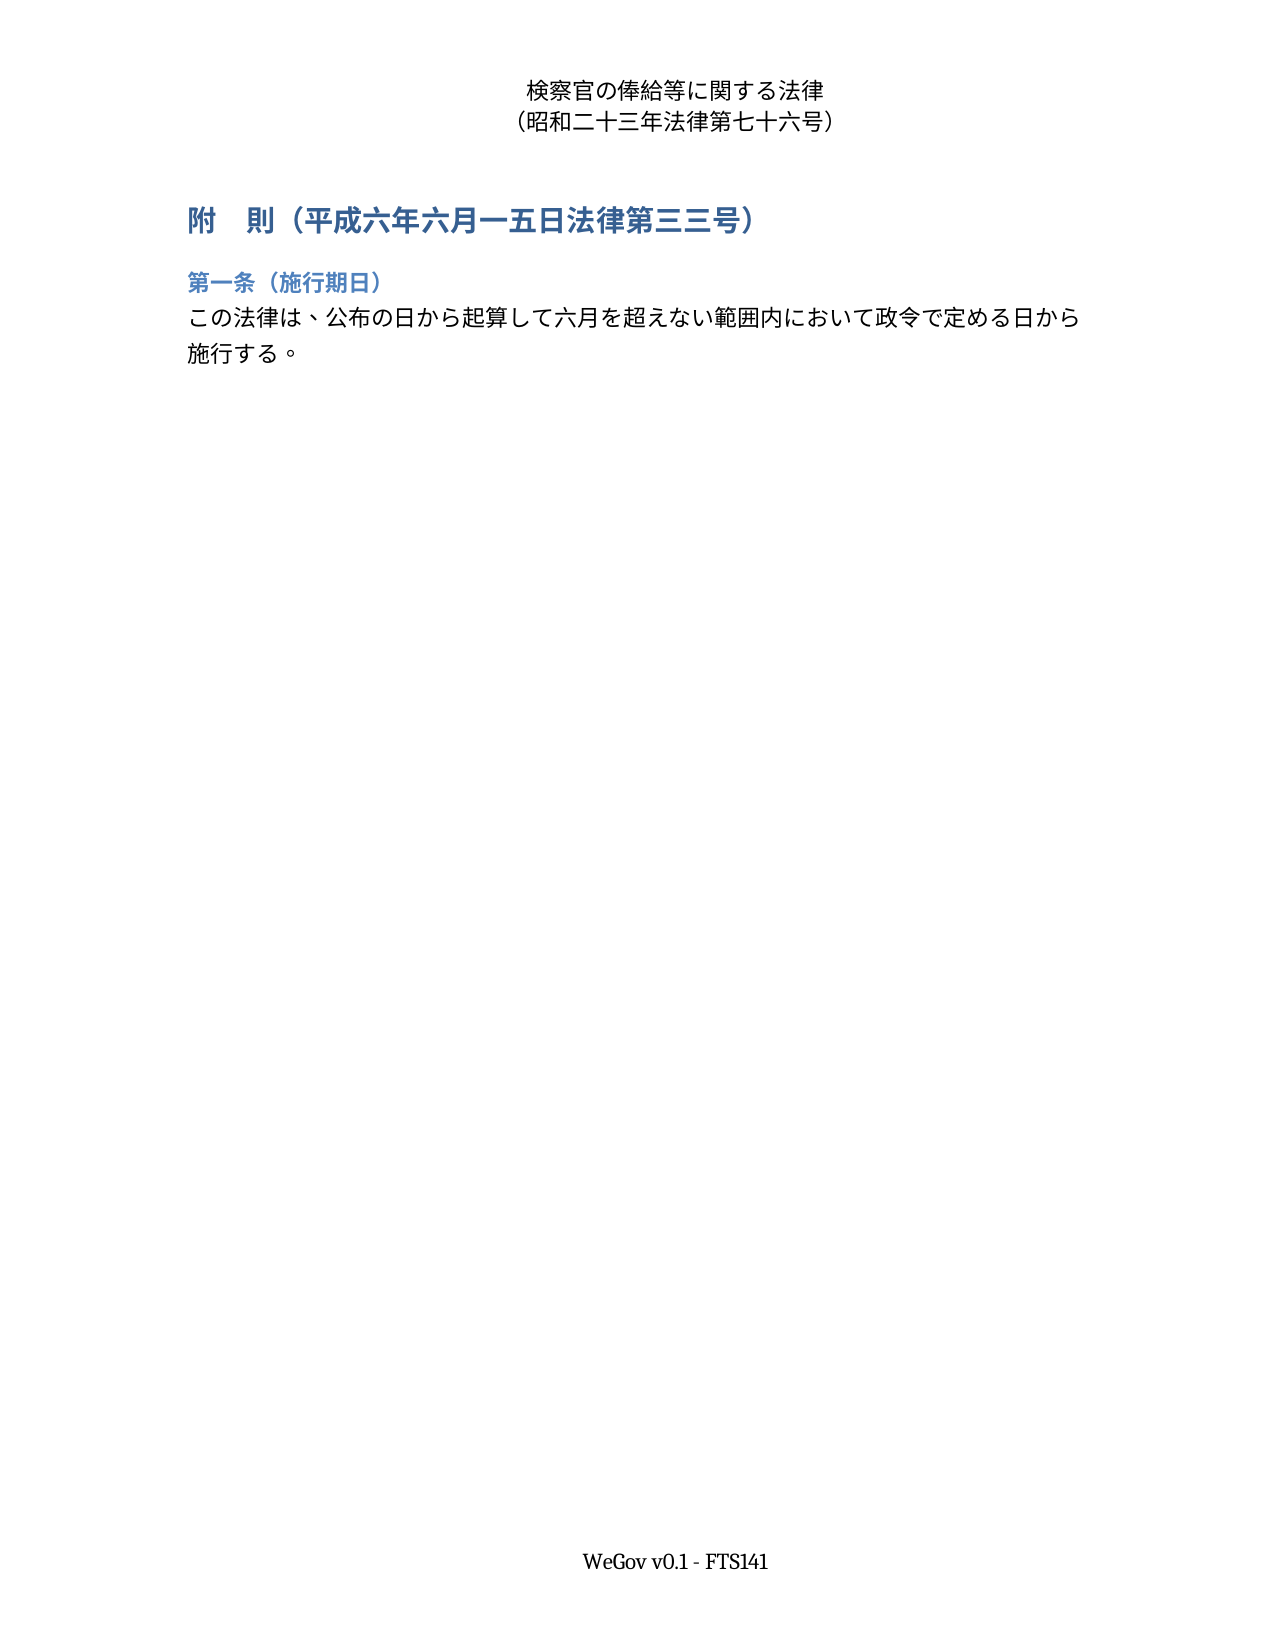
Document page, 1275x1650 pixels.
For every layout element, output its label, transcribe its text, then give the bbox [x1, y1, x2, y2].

subtitle 第一条（施行期日） [187, 266, 1087, 298]
text この法律は、公布の日から起算して六月を超えない範囲内において政令で定める日から施行する。 [187, 302, 1087, 369]
subtitle 附 則（平成六年六月一五日法律第三三号） [187, 200, 1087, 240]
